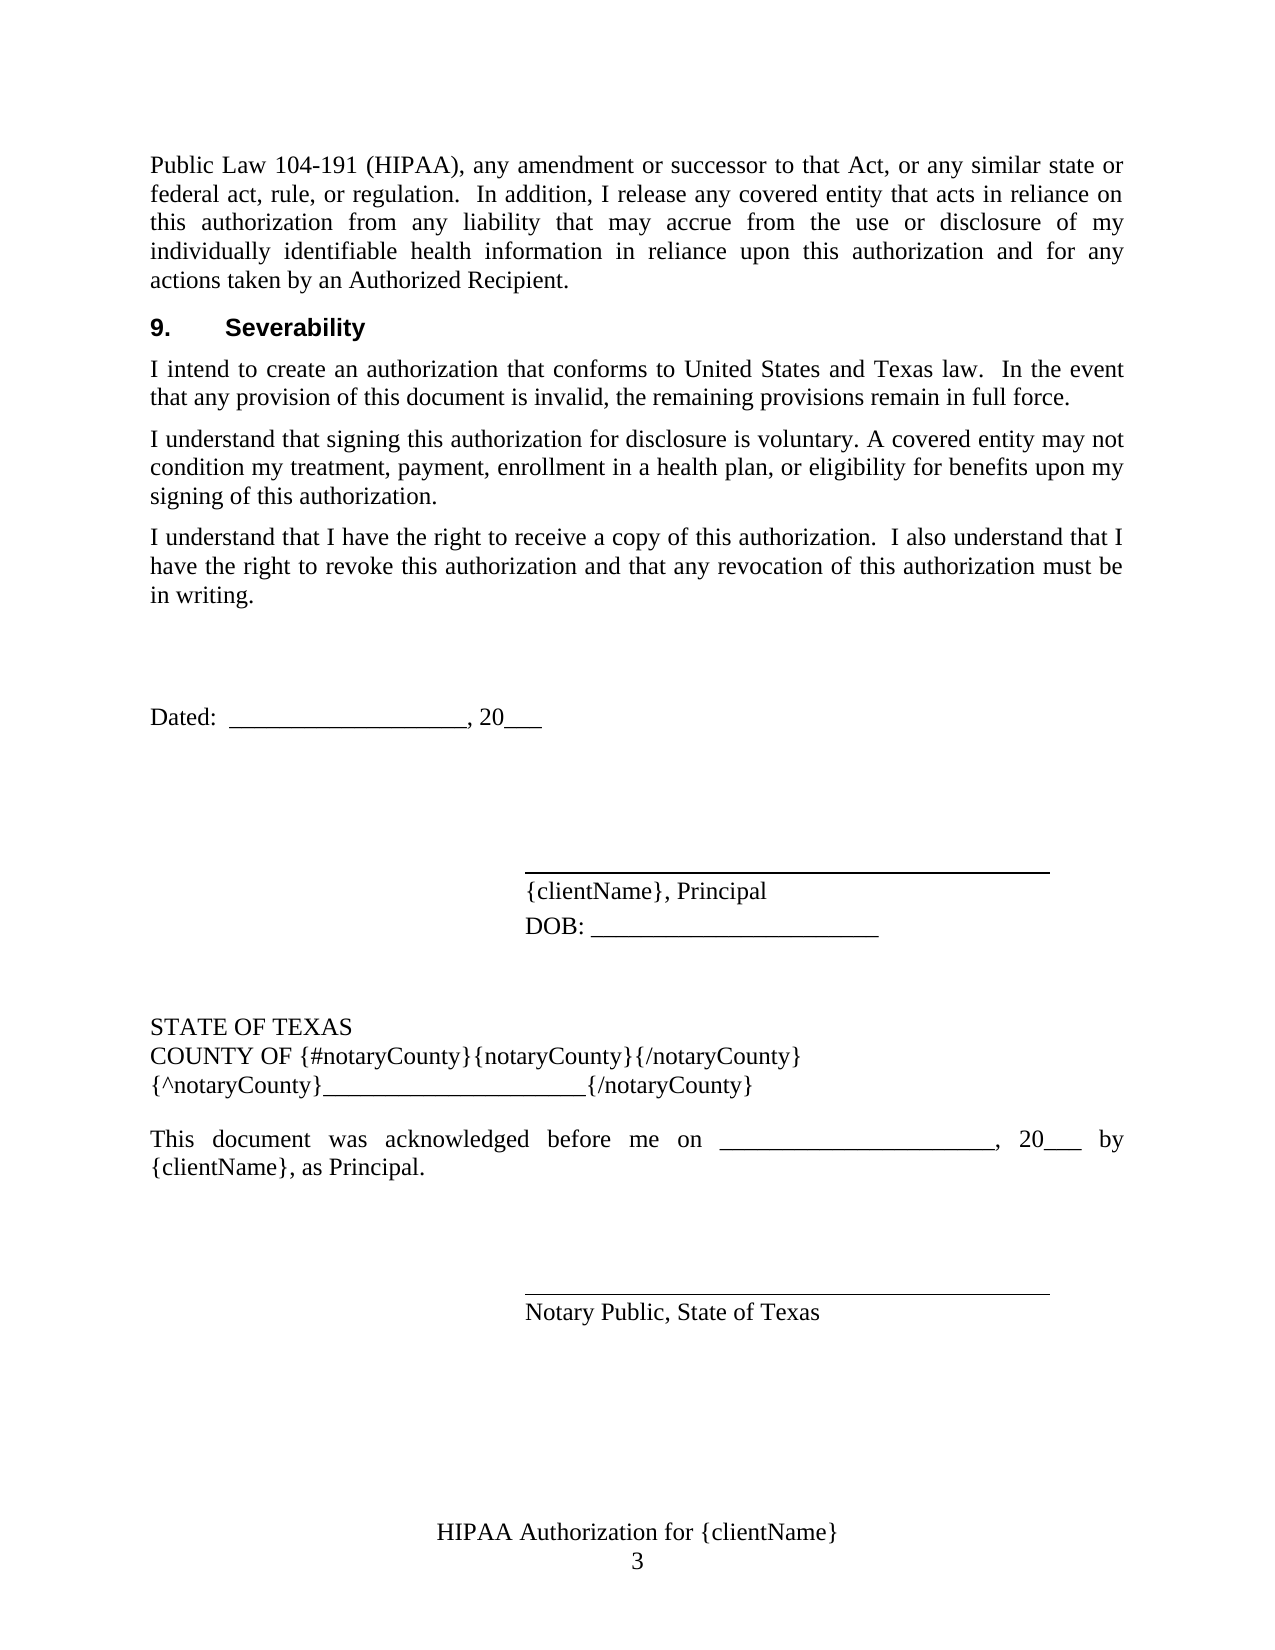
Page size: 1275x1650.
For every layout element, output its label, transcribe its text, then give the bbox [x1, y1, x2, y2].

subtitle I intend to create an authorization that conforms to United States and Texas law. In the event that any provision of this document is invalid, the remaining provisions remain in full force. [150, 354, 1125, 411]
subtitle {clientName}, Principal [525, 876, 1125, 905]
subtitle This document was acknowledged before me on ______________________, 20___ by {clientName}, as Principal. [150, 1124, 1125, 1181]
subtitle 9. Severability [150, 312, 1125, 341]
text DOB: _______________________ [525, 911, 1125, 940]
subtitle STATE OF TEXAS [150, 1012, 1125, 1041]
subtitle COUNTY OF {#notaryCounty}{notaryCounty}{/notaryCounty}{^notaryCounty}_____________________{/notaryCounty} [150, 1041, 1125, 1099]
subtitle I understand that signing this authorization for disclosure is voluntary. A covered entity may not condition my treatment, payment, enrollment in a health plan, or eligibility for benefits upon my signing of this authorization. [150, 424, 1125, 510]
subtitle I understand that I have the right to receive a copy of this authorization. I also understand that I have the right to revoke this authorization and that any revocation of this authorization must be in writing. [150, 522, 1125, 609]
subtitle Dated: ___________________, 20___ [150, 702, 1125, 731]
subtitle Notary Public, State of Texas [525, 1297, 1125, 1326]
